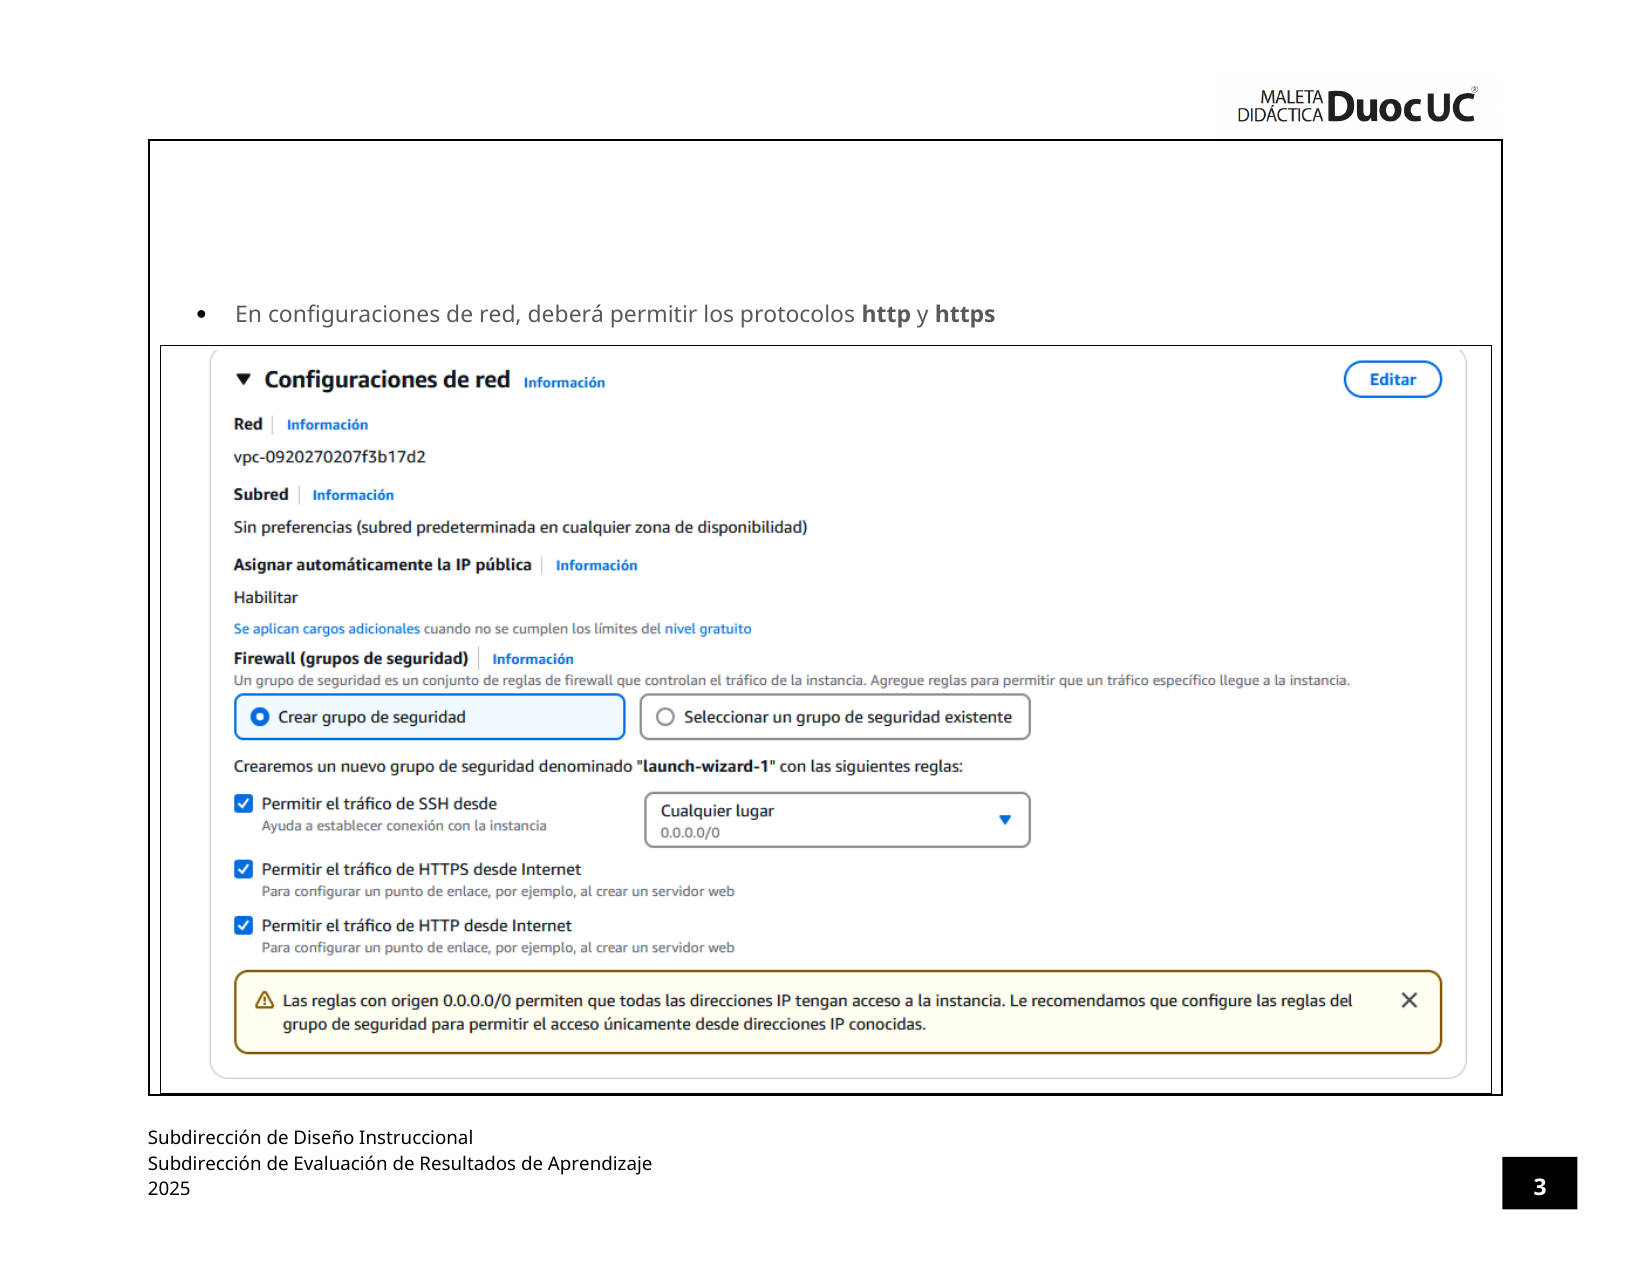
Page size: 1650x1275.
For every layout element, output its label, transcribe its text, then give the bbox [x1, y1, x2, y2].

picture [171, 350, 1481, 1093]
picture [1216, 73, 1503, 139]
